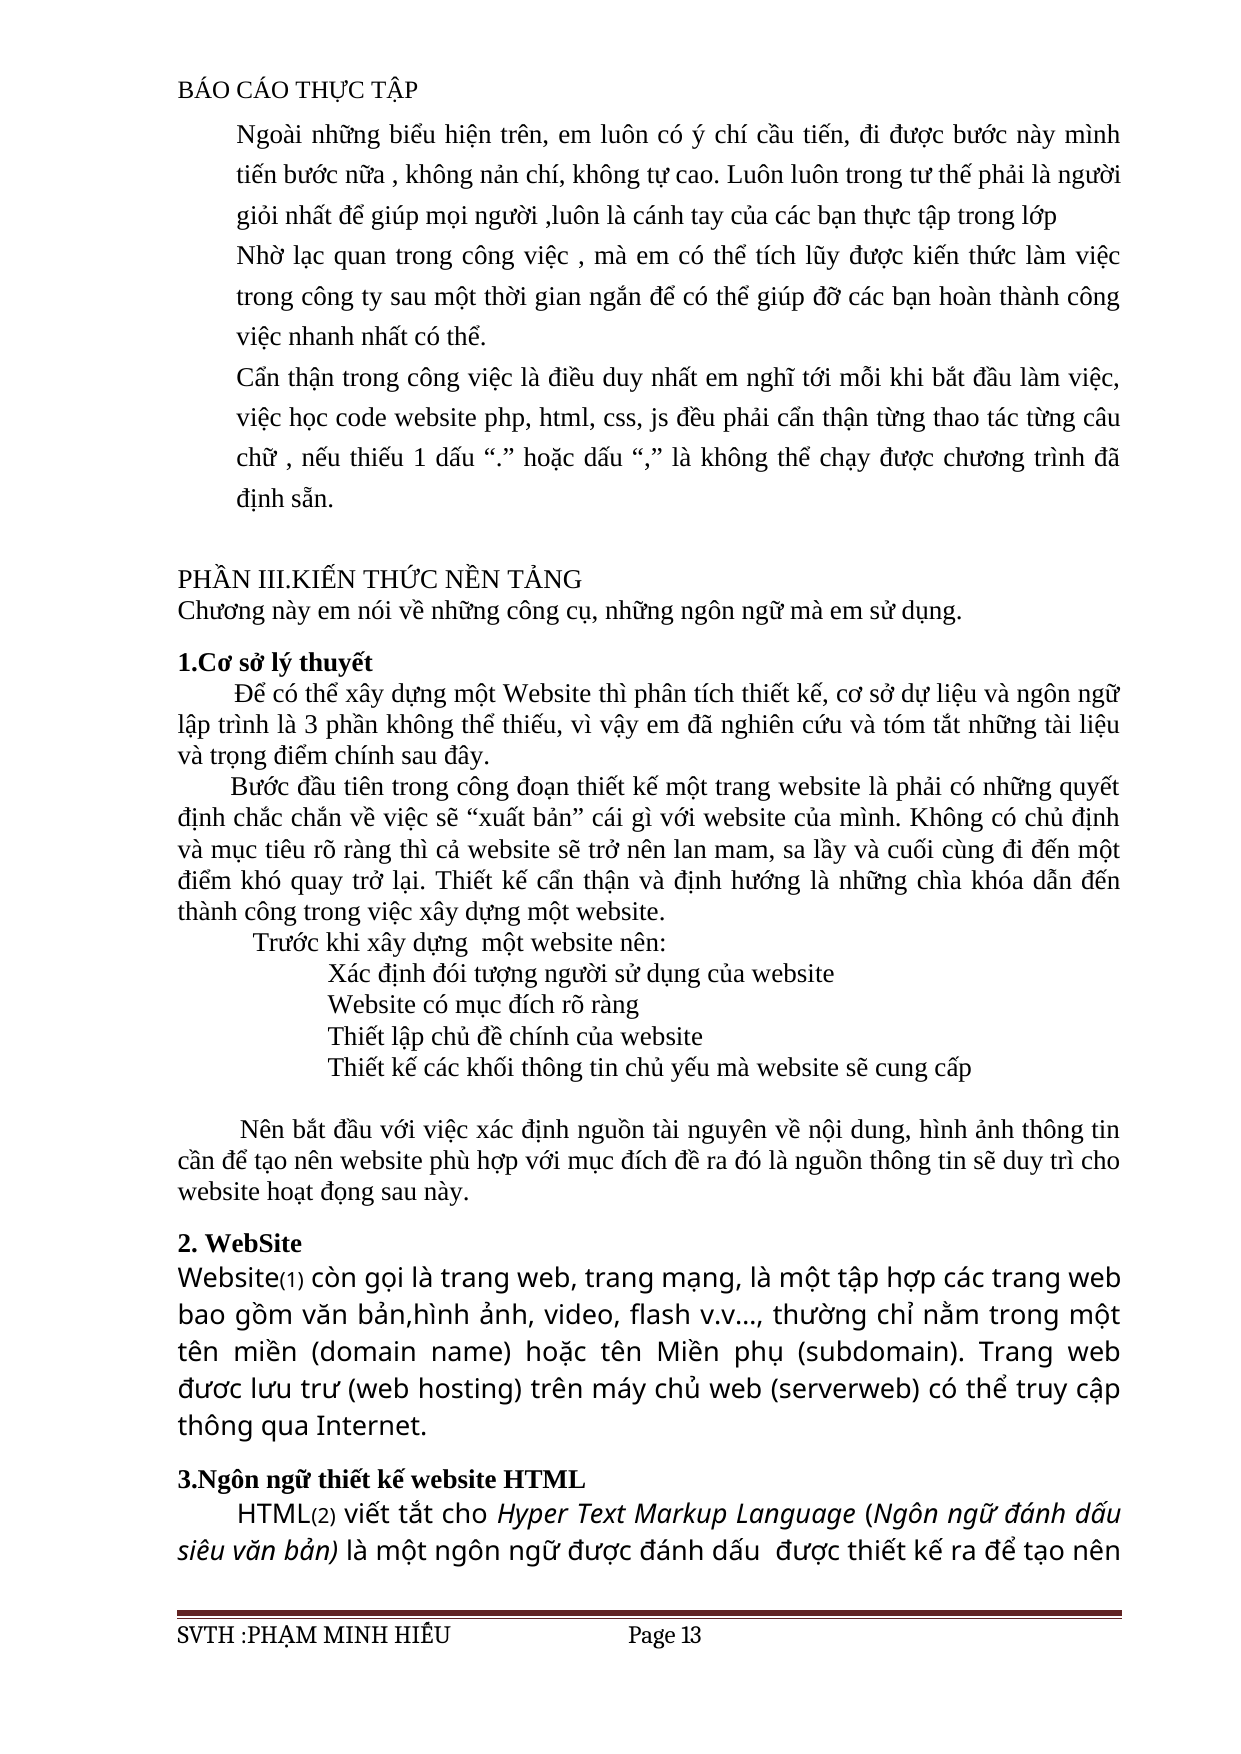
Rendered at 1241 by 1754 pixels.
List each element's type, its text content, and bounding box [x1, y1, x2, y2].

text Ngoài những biểu hiện trên, em luôn có ý chí cầu tiến, đi được bước này mình tiến bước nữa , không nản chí, không tự cao. Luôn luôn trong tư thế phải là người giỏi nhất để giúp mọi người ,luôn là cánh tay của các bạn thực tập trong lớp [236, 118, 1122, 230]
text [177, 1495, 1122, 1568]
text Thiết lập chủ đề chính của website [327, 1019, 1122, 1051]
text Nên bắt đầu với việc xác định nguồn tài nguyên về nội dung, hình ảnh thông tin cần để tạo nên website phù hợp với mục đích đề ra đó là nguồn thông tin sẽ duy trì cho website hoạt đọng sau này. [177, 1113, 1122, 1206]
text Xác định đói tượng người sử dụng của website [327, 957, 1122, 988]
text Website(1) còn gọi là trang web, trang mạng, là một tập hợp các trang web bao gồm văn bản,hình ảnh, video, flash v.v…, thường chỉ nằm trong một tên miền (domain name) hoặc tên Miền phụ (subdomain). Trang web đươc lưu trư (web hosting) trên máy chủ web (serverweb) có thể truy cập thông qua Internet. [177, 1258, 1122, 1443]
text Bước đầu tiên trong công đoạn thiết kế một trang website là phải có những quyết định chắc chắn về việc sẽ “xuất bản” cái gì với website của mình. Không có chủ định và mục tiêu rõ ràng thì cả website sẽ trở nên lan mam, sa lầy và cuối cùng đi đến một điểm khó quay trở lại. Thiết kế cẩn thận và định hướng là những chìa khóa dẫn đến thành công trong việc xây dựng một website. [177, 770, 1122, 926]
subtitle 3.Ngôn ngữ thiết kế website HTML [177, 1464, 1122, 1495]
text Cẩn thận trong công việc là điều duy nhất em nghĩ tới mỗi khi bắt đầu làm việc, việc học code website php, html, css, js đều phải cẩn thận từng thao tác từng câu chữ , nếu thiếu 1 dấu “.” hoặc dấu “,” là không thể chạy được chương trình đã định sẵn. [236, 361, 1122, 513]
text Website có mục đích rõ ràng [327, 988, 1122, 1019]
text Trước khi xây dựng một website nên: [177, 926, 1122, 957]
subtitle PHẦN III.KIẾN THỨC NỀN TẢNG [177, 563, 1122, 594]
subtitle 1.Cơ sở lý thuyết [177, 646, 1122, 677]
text Để có thể xây dựng một Website thì phân tích thiết kế, cơ sở dự liệu và ngôn ngữ lập trình là 3 phần không thể thiếu, vì vậy em đã nghiên cứu và tóm tắt những tài liệu và trọng điểm chính sau đây. [177, 677, 1122, 770]
subtitle 2. WebSite [177, 1227, 1122, 1258]
text Chương này em nói về những công cụ, những ngôn ngữ mà em sử dụng. [177, 594, 1122, 625]
text Thiết kế các khối thông tin chủ yếu mà website sẽ cung cấp [327, 1051, 1122, 1082]
text Nhờ lạc quan trong công việc , mà em có thể tích lũy được kiến thức làm việc trong công ty sau một thời gian ngắn để có thể giúp đỡ các bạn hoàn thành công việc nhanh nhất có thể. [236, 239, 1122, 351]
